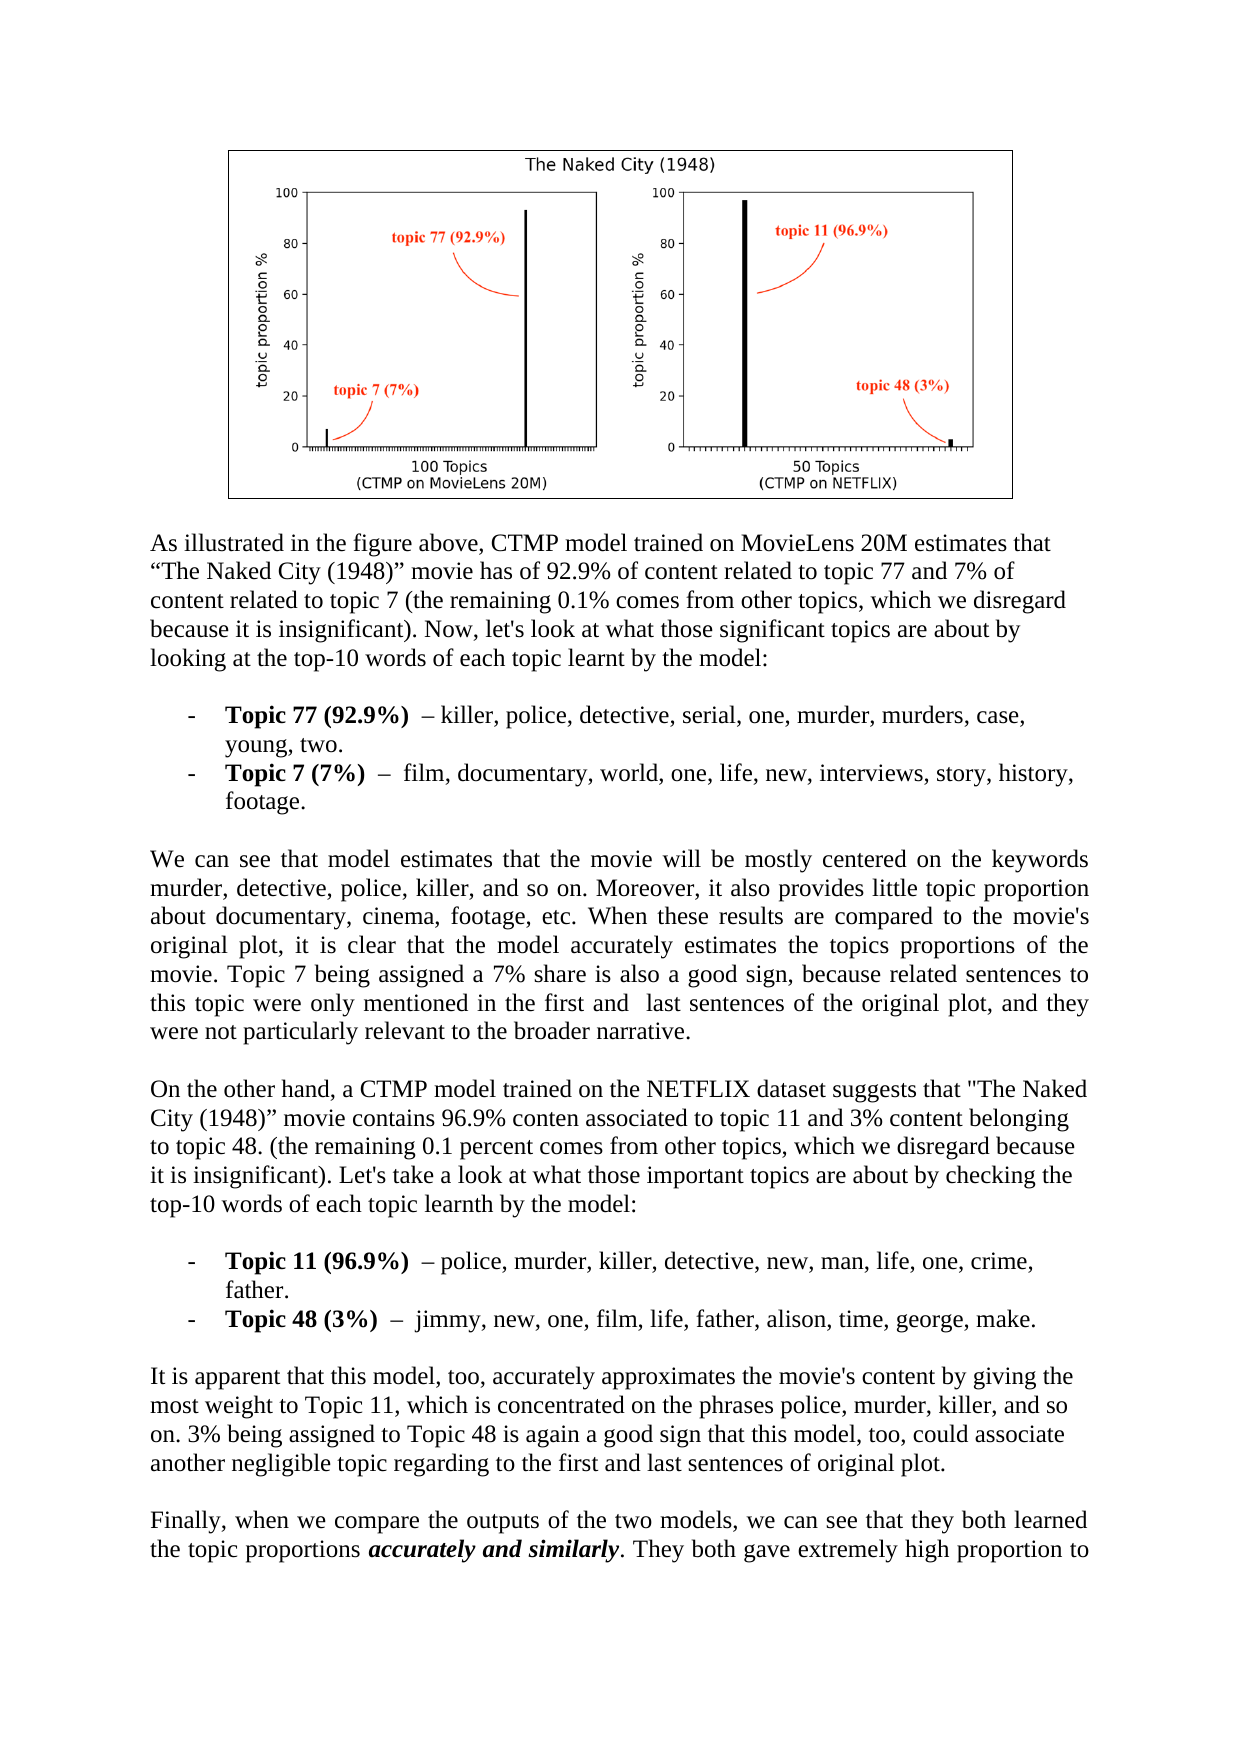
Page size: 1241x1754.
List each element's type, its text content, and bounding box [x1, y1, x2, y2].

list Topic 7 (7%) – film, documentary, world, one, life, new, interviews, story, history, footage. [187, 758, 1090, 815]
text On the other hand, a CTMP model trained on the NETFLIX dataset suggests that "The Naked City (1948)” movie contains 96.9% conten associated to topic 11 and 3% content belonging to topic 48. (the remaining 0.1 percent comes from other topics, which we disregard because it is insignificant). Let's take a look at what those important topics are about by checking the top-10 words of each topic learnth by the model: [150, 1074, 1090, 1218]
text As illustrated in the figure above, CTMP model trained on MovieLens 20M estimates that “The Naked City (1948)” movie has of 92.9% of content related to topic 77 and 7% of content related to topic 7 (the remaining 0.1% comes from other topics, which we disregard because it is insignificant). Now, let's look at what those significant topics are about by looking at the top-10 words of each topic learnt by the model: [150, 528, 1090, 671]
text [150, 1505, 1090, 1563]
text We can see that model estimates that the movie will be mostly centered on the keywords murder, detective, police, killer, and so on. Moreover, it also provides little topic proportion about documentary, cinema, footage, etc. When these results are compared to the movie's original plot, it is clear that the model accurately estimates the topics proportions of the movie. Topic 7 being assigned a 7% share is also a good sign, because related sentences to this topic were only mentioned in the first and last sentences of the original plot, and they were not particularly relevant to the broader narrative. [150, 844, 1090, 1045]
text It is apparent that this model, too, accurately approximates the movie's content by giving the most weight to Topic 11, which is concentrated on the phrases police, murder, killer, and so on. 3% being assigned to Topic 48 is again a good sign that this model, too, could associate another negligible topic regarding to the first and last sentences of original plot. [150, 1361, 1090, 1476]
picture [229, 151, 1012, 498]
list Topic 11 (96.9%) – police, murder, killer, detective, new, man, life, one, crime, father. [187, 1246, 1090, 1304]
list Topic 77 (92.9%) – killer, police, detective, serial, one, murder, murders, case, young, two. [187, 700, 1090, 758]
list Topic 48 (3%) – jimmy, new, one, film, life, father, alison, time, george, make. [187, 1304, 1090, 1333]
